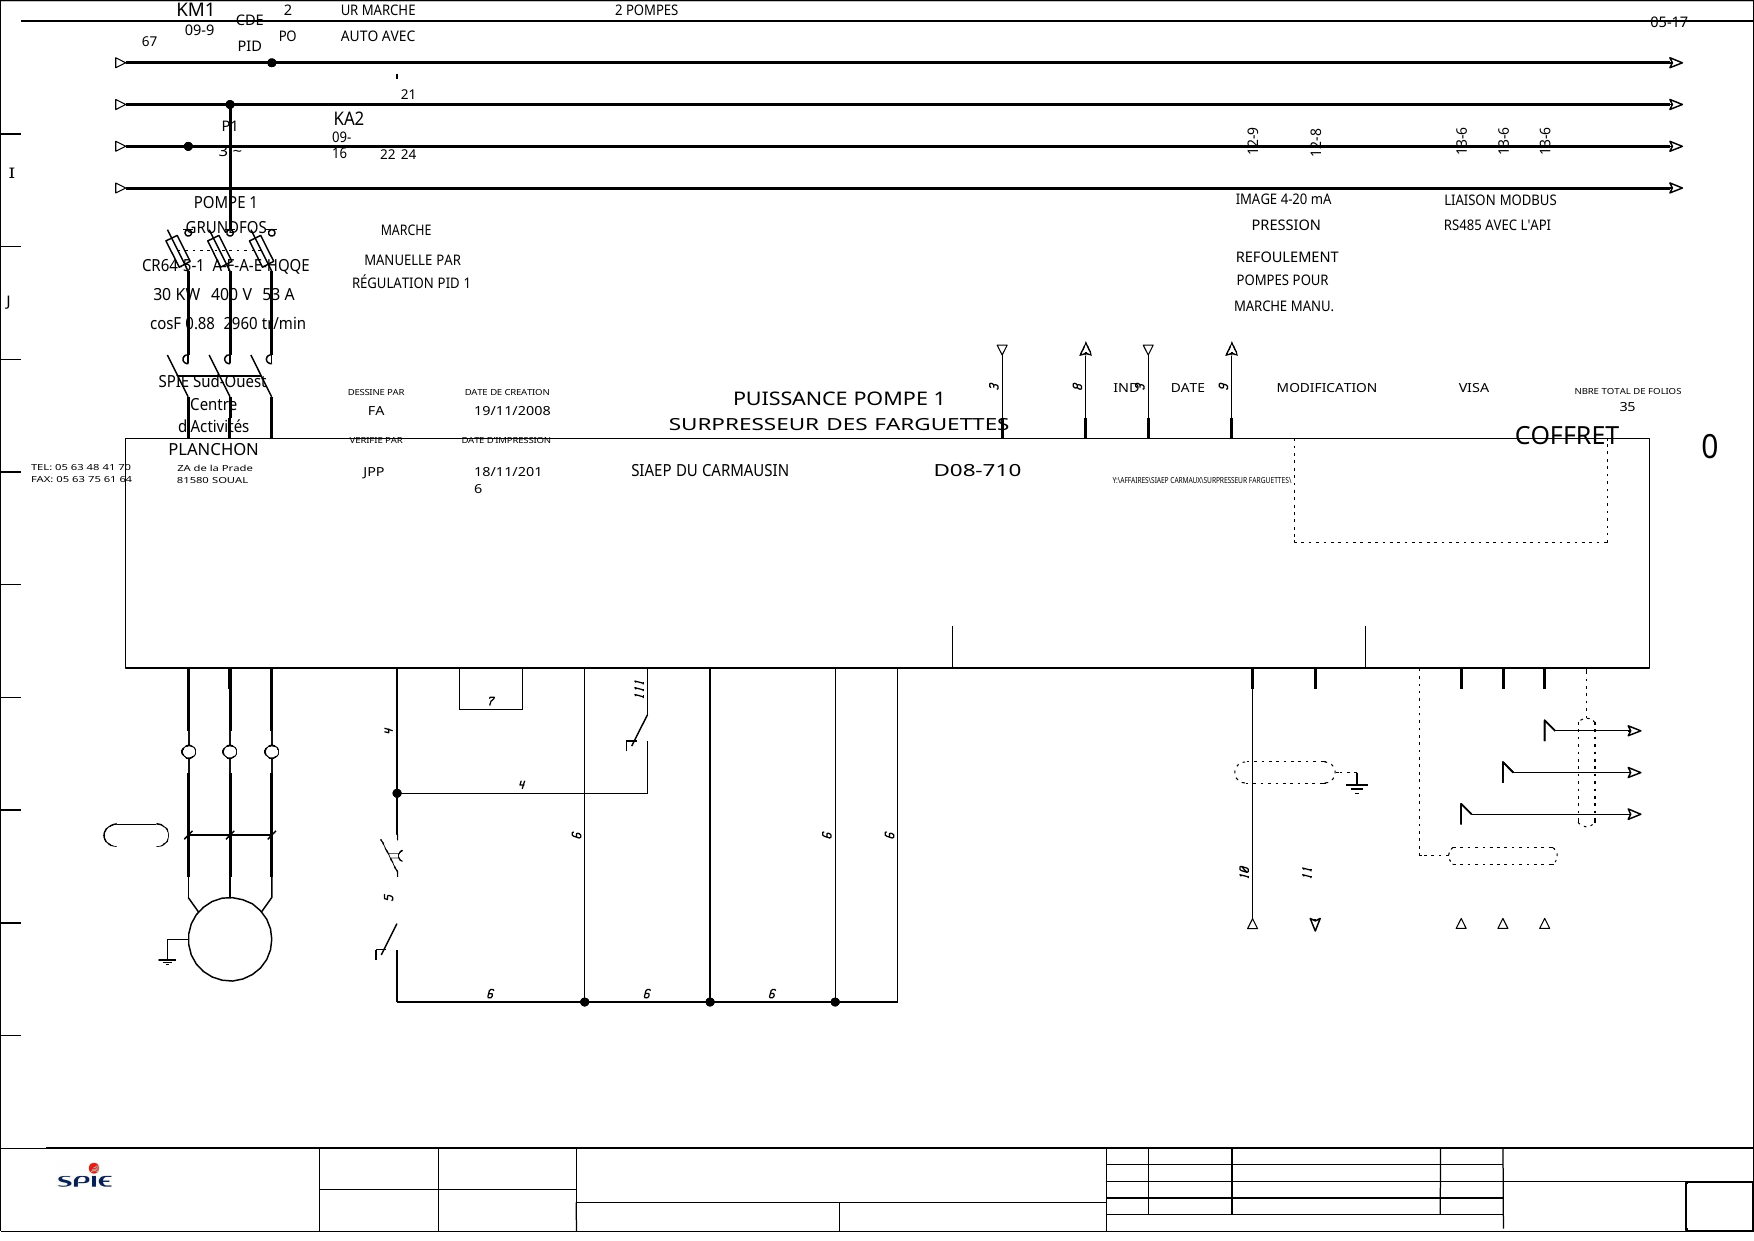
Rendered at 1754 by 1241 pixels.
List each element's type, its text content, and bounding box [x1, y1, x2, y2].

picture [156, 823, 169, 847]
picture [222, 730, 237, 773]
text CR64-5-1 A-F-A-E-HQQE [137, 254, 315, 277]
text POMPES POUR MARCHE MANU. [1234, 270, 1338, 316]
subtitle COFFRET [1514, 431, 1746, 448]
text 3 ~ [216, 141, 244, 160]
text MANUELLE PAR [342, 254, 461, 268]
text 05-17 [1650, 12, 1746, 32]
text 09-9 68 [184, 21, 225, 66]
text cosF 0.88 2960 tr/min [141, 311, 315, 334]
picture [56, 1160, 112, 1189]
picture [1225, 341, 1238, 356]
subtitle KM1 [176, 0, 225, 21]
text RÉGULATION PID 1 [342, 273, 471, 293]
text IMAGE 4-20 mA PRESSION [1236, 189, 1336, 235]
text LIAISON MODBUS RS485 AVEC L'API [1444, 189, 1560, 235]
text J 30 KW 400 V 53 A [6, 282, 315, 310]
text IND [1036, 379, 1139, 396]
text 18/11/2016 [474, 463, 549, 497]
text 2 POMPES [597, 0, 696, 20]
picture [103, 823, 117, 847]
subtitle PUISSANCE POMPE 1 [647, 385, 1032, 411]
text 19/11/2008 [474, 402, 557, 419]
text 22 24 [372, 145, 416, 164]
text ZA de la Prade 81580 SOUAL [177, 462, 254, 486]
picture [181, 730, 196, 773]
text VISA [1384, 379, 1489, 396]
text MODIFICATION [1276, 379, 1380, 396]
text SURPRESSEUR DES FARGUETTES [647, 413, 1032, 436]
text JPP [363, 463, 393, 480]
text POMPE 1 GRUNDFOS [182, 188, 269, 238]
text SPIE Sud-Ouest Centre d'Activités PLANCHON [153, 369, 272, 461]
text SIAEP DU CARMAUSIN [631, 461, 801, 480]
text 67 [0, 32, 157, 51]
picture [380, 834, 403, 877]
text 35 [1569, 398, 1686, 416]
text CDE PID 2 POUR MARCHE AUTO AVEC [341, 0, 415, 46]
text D08-710 [933, 461, 1024, 480]
subtitle KA2 [333, 109, 366, 130]
text P1 [216, 115, 244, 135]
text FA [344, 402, 408, 419]
text I [8, 162, 269, 182]
text DATE [1171, 379, 1208, 396]
picture [1079, 341, 1092, 356]
text MARCHE [381, 220, 438, 240]
text 09-16 [332, 130, 366, 161]
text 21 [372, 85, 416, 103]
picture [264, 730, 279, 773]
